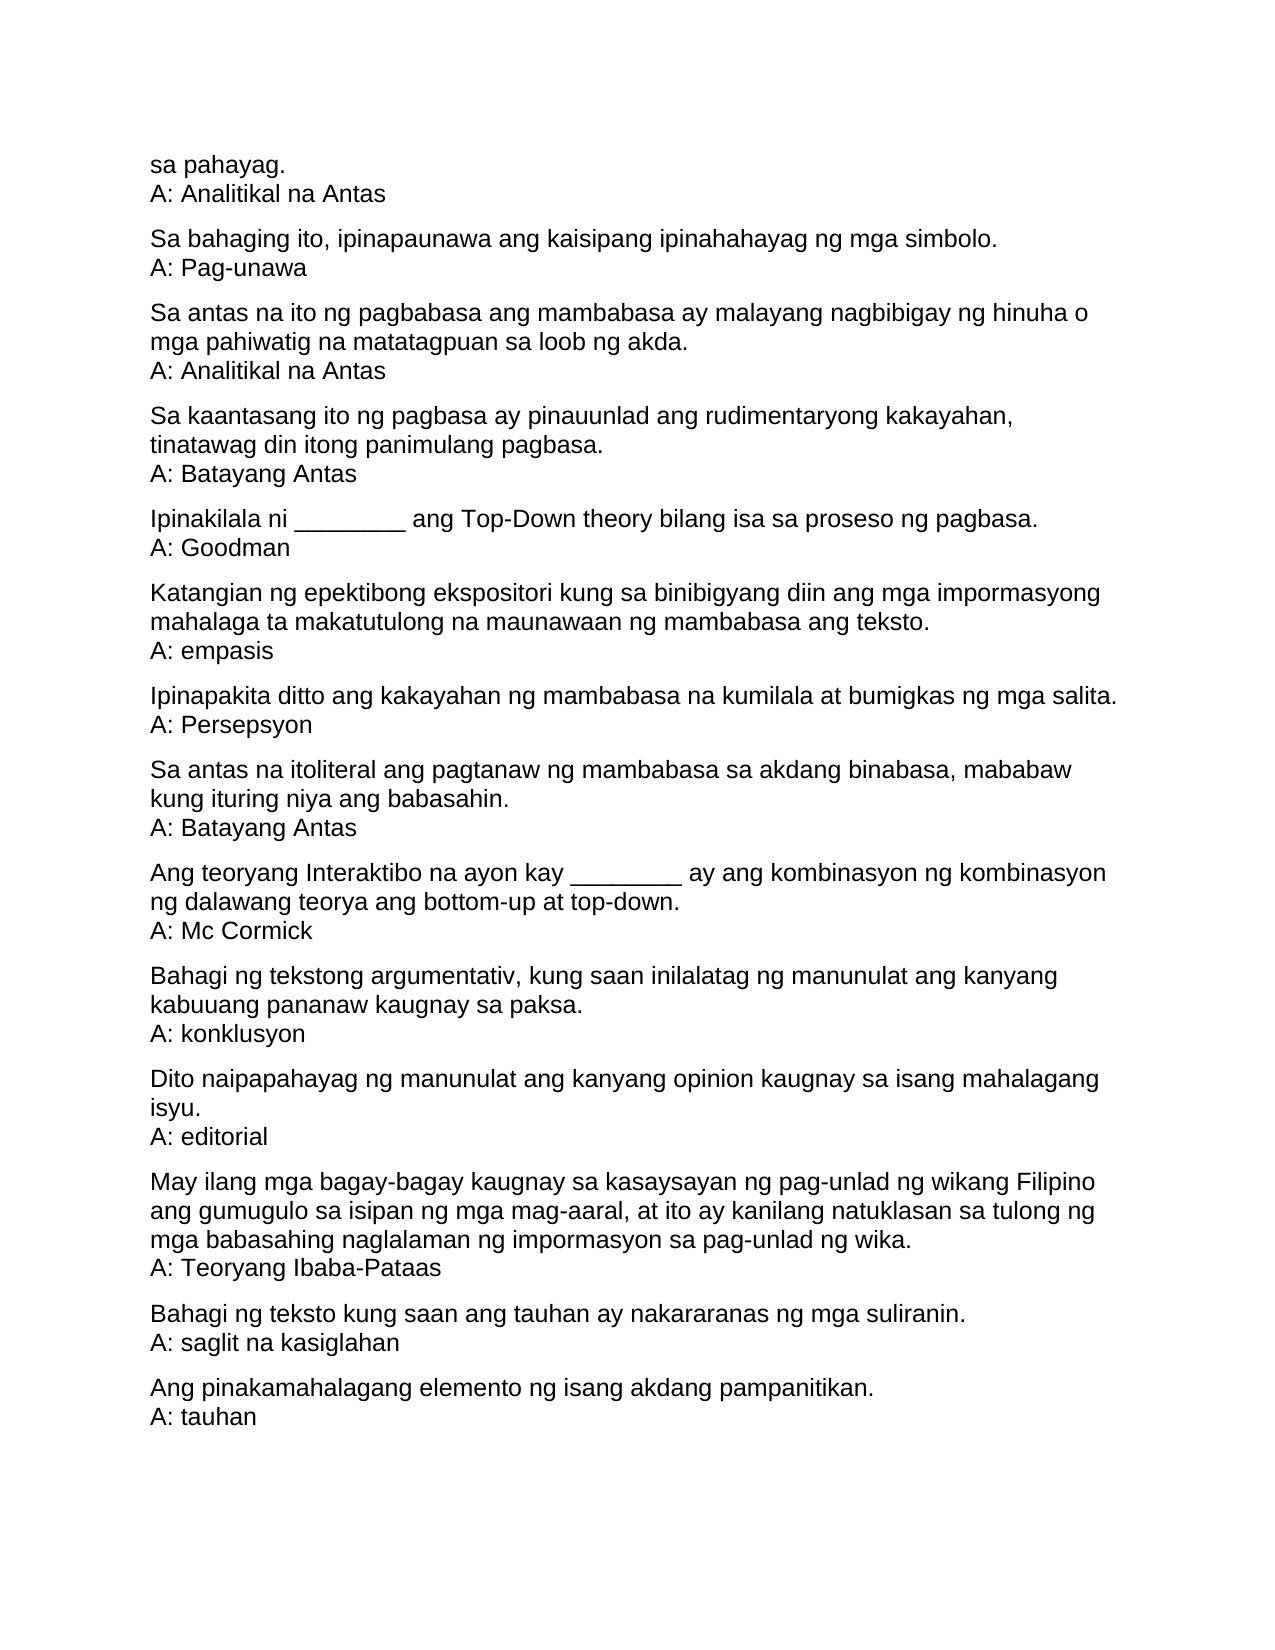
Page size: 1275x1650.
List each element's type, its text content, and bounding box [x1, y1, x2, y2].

text Bahagi ng teksto kung saan ang tauhan ay nakararanas ng mga suliranin. A: saglit na kasiglahan [150, 1299, 1125, 1356]
text Ipinapakita ditto ang kakayahan ng mambabasa na kumilala at bumigkas ng mga salita. A: Persepsyon [150, 681, 1125, 739]
text Sa antas na itoliteral ang pagtanaw ng mambabasa sa akdang binabasa, mababaw kung ituring niya ang babasahin. A: Batayang Antas [150, 755, 1125, 842]
text Sa kaantasang ito ng pagbasa ay pinauunlad ang rudimentaryong kakayahan, tinatawag din itong panimulang pagbasa. A: Batayang Antas [150, 401, 1125, 487]
text Sa bahaging ito, ipinapaunawa ang kaisipang ipinahahayag ng mga simbolo. A: Pag-unawa [150, 224, 1125, 282]
text Dito naipapahayag ng manunulat ang kanyang opinion kaugnay sa isang mahalagang isyu. A: editorial [150, 1064, 1125, 1150]
text Sa antas na ito ng pagbabasa ang mambabasa ay malayang nagbibigay ng hinuha o mga pahiwatig na matatagpuan sa loob ng akda. A: Analitikal na Antas [150, 298, 1125, 384]
text Ang pinakamahalagang elemento ng isang akdang pampanitikan. A: tauhan [150, 1373, 1125, 1430]
text Ipinakilala ni ________ ang Top-Down theory bilang isa sa proseso ng pagbasa. A: Goodman [150, 504, 1125, 562]
text Katangian ng epektibong ekspositori kung sa binibigyang diin ang mga impormasyong mahalaga ta makatutulong na maunawaan ng mambabasa ang teksto. A: empasis [150, 578, 1125, 664]
text Bahagi ng tekstong argumentativ, kung saan inilalatag ng manunulat ang kanyang kabuuang pananaw kaugnay sa paksa. A: konklusyon [150, 961, 1125, 1047]
text Ang teoryang Interaktibo na ayon kay ________ ay ang kombinasyon ng kombinasyon ng dalawang teorya ang bottom-up at top-down. A: Mc Cormick [150, 858, 1125, 944]
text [150, 150, 1125, 207]
text May ilang mga bagay-bagay kaugnay sa kasaysayan ng pag-unlad ng wikang Filipino ang gumugulo sa isipan ng mga mag-aaral, at ito ay kanilang natuklasan sa tulong ng mga babasahing naglalaman ng impormasyon sa pag-unlad ng wika. A: Teoryang Ibaba-Pataas [150, 1167, 1125, 1282]
